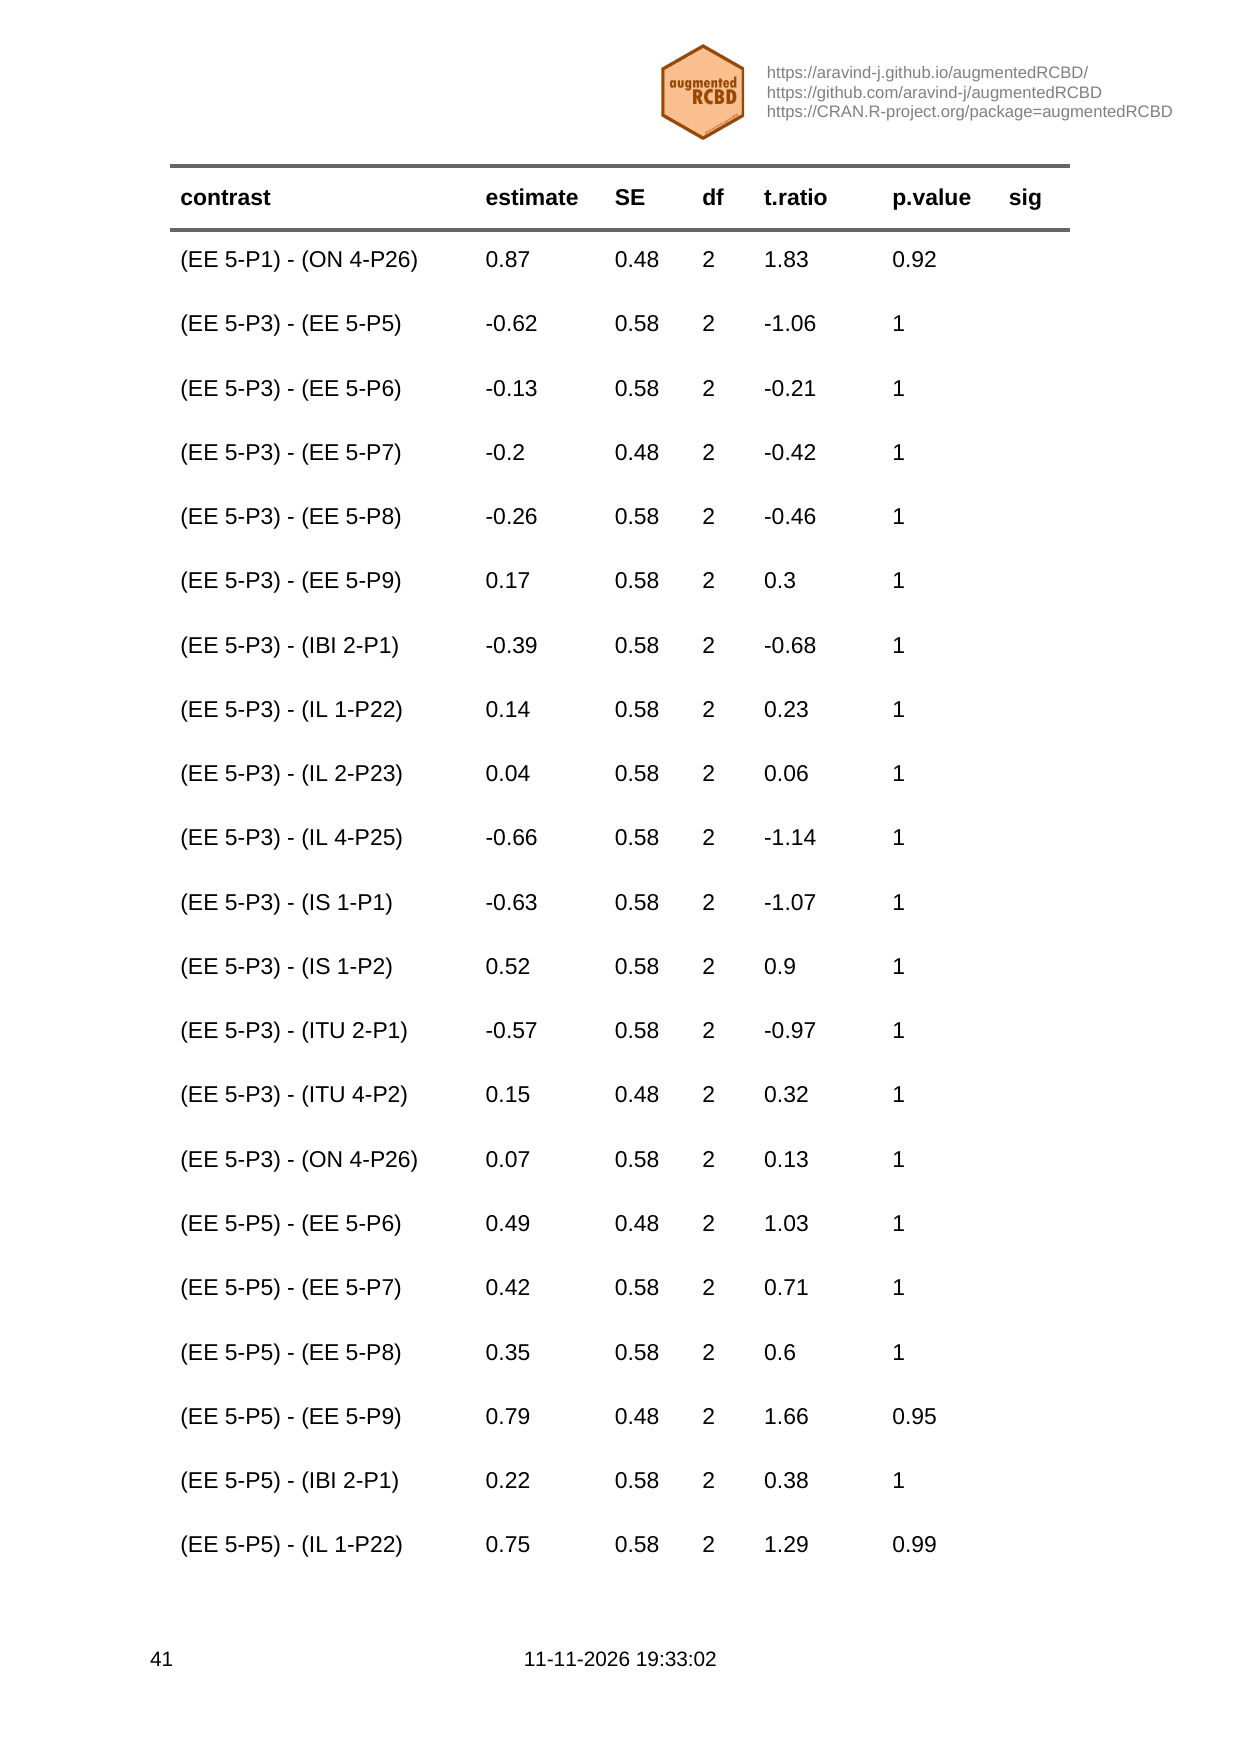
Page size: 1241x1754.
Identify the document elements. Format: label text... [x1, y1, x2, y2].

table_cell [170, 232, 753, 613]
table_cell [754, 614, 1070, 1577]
table_header p.value [882, 168, 998, 228]
table_header estimate [475, 168, 604, 228]
table_header df [692, 168, 753, 228]
table_header SE [604, 168, 692, 228]
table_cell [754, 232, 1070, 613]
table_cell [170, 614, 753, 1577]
table_header t.ratio [754, 168, 882, 228]
table_header contrast [170, 168, 475, 228]
picture [661, 44, 745, 140]
table_header sig [998, 168, 1070, 228]
